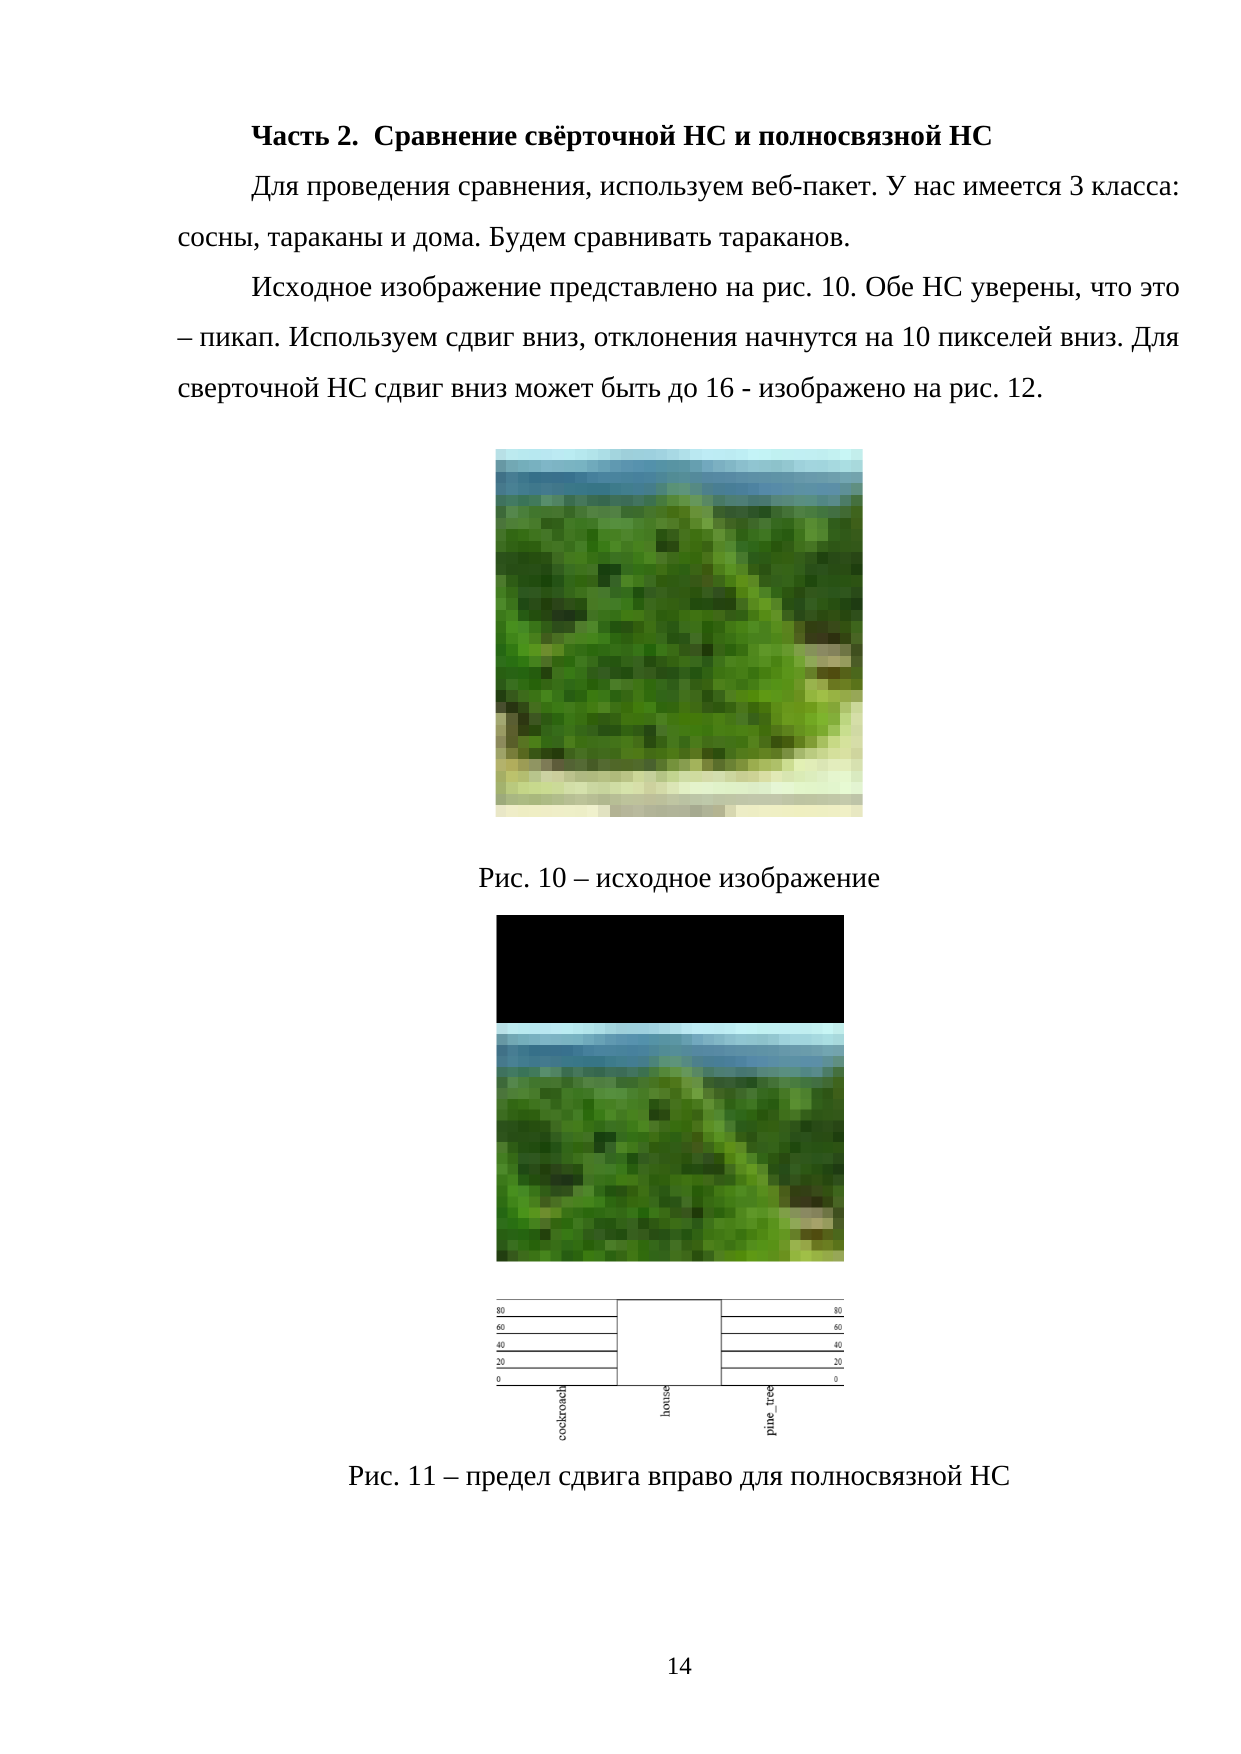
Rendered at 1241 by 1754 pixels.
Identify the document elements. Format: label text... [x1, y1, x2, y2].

text Исходное изображение представлено на рис. 10. Обе НС уверены, что это – пикап. Используем сдвиг вниз, отклонения начнутся на 10 пикселей вниз. Для сверточной НС сдвиг вниз может быть до 16 - изображено на рис. 12. [177, 269, 1181, 403]
text Рис. 11 – предел сдвига вправо для полносвязной НС [177, 1458, 1181, 1491]
picture [495, 449, 863, 817]
subtitle Часть 2. Сравнение свёрточной НС и полносвязной НС [177, 118, 1181, 152]
text Рис. 10 – исходное изображение [177, 860, 1181, 893]
picture [491, 910, 849, 1441]
text Для проведения сравнения, используем веб-пакет. У нас имеется 3 класса: сосны, тараканы и дома. Будем сравнивать тараканов. [177, 168, 1181, 252]
